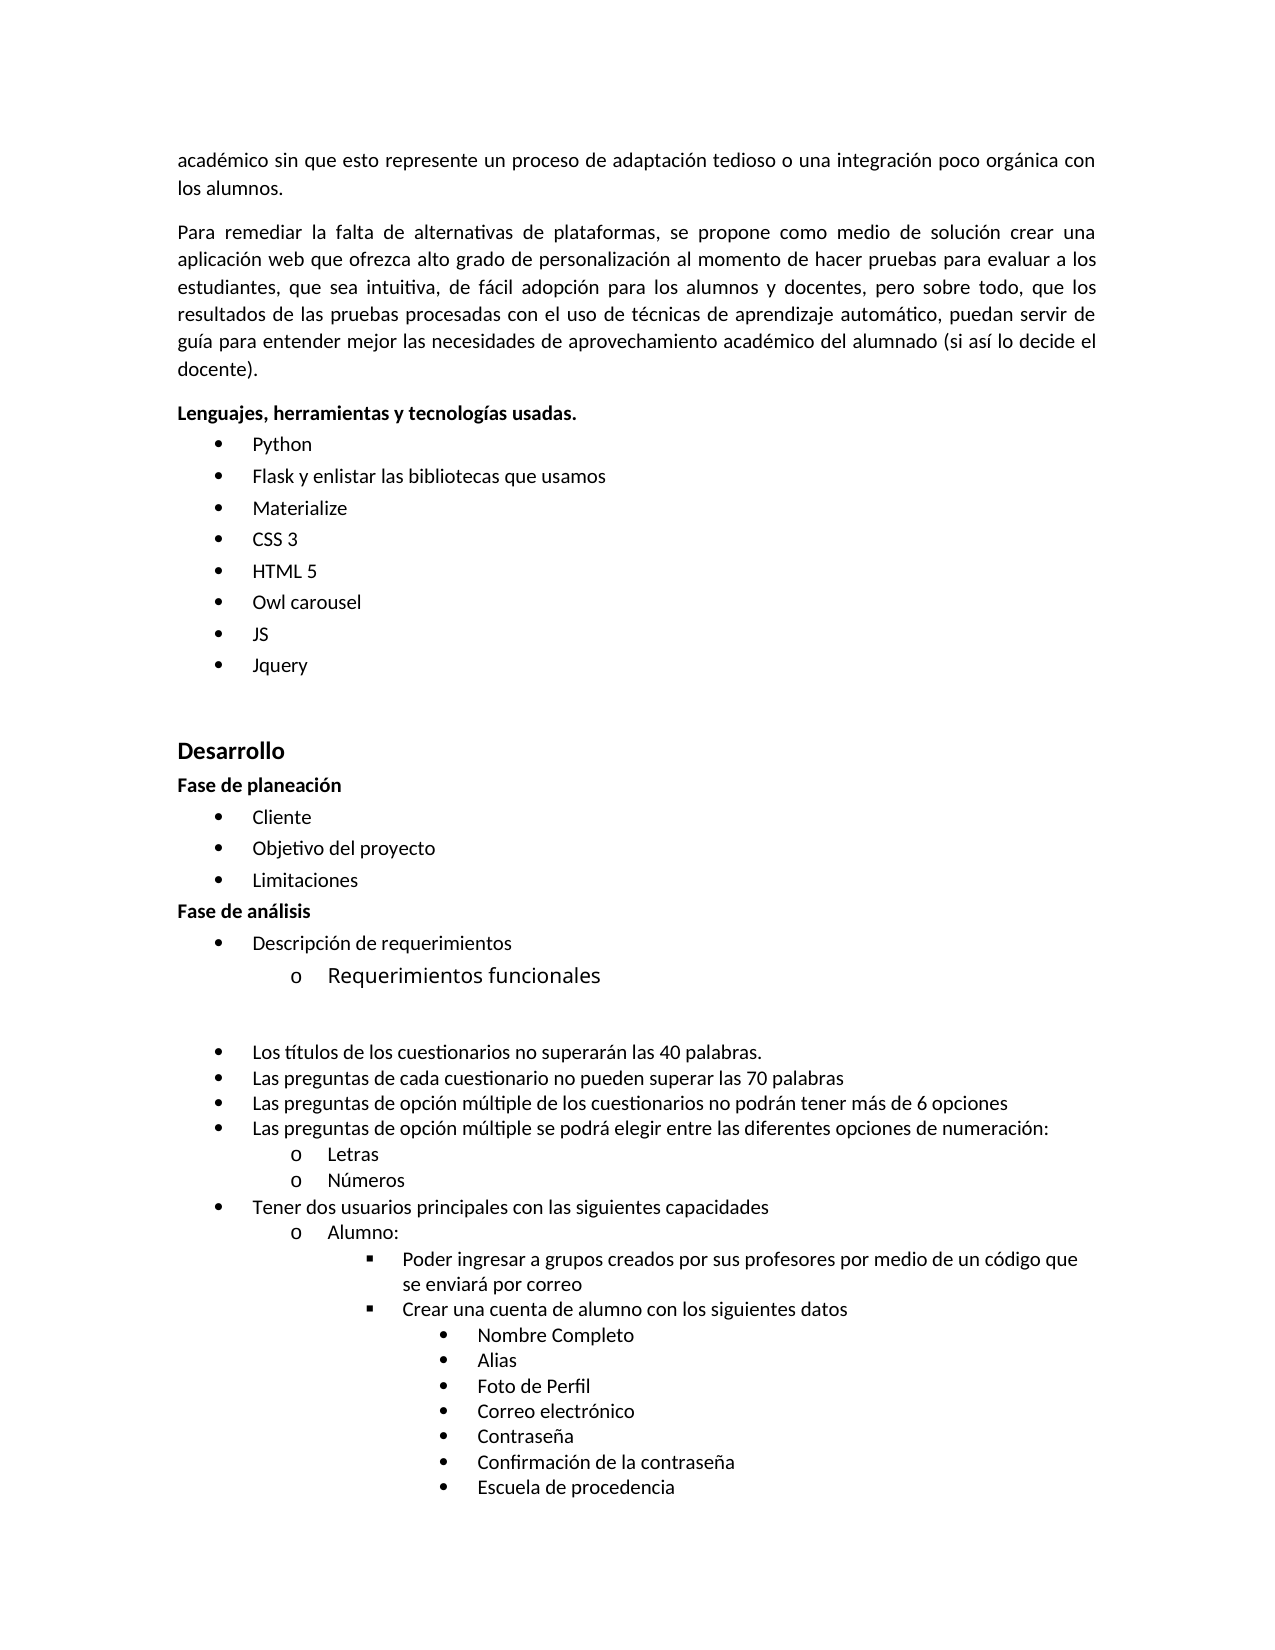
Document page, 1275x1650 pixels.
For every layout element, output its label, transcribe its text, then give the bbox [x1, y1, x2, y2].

subtitle Lenguajes, herramientas y tecnologías usadas. [177, 400, 1098, 426]
list Números [290, 1167, 1098, 1194]
subtitle Python [215, 432, 1098, 457]
list Poder ingresar a grupos creados por sus profesores por medio de un código que se enviará por correo [365, 1246, 1098, 1297]
subtitle CSS 3 [215, 526, 1098, 552]
subtitle Flask y enlistar las bibliotecas que usamos [215, 463, 1098, 489]
list Las preguntas de opción múltiple de los cuestionarios no podrán tener más de 6 opciones [215, 1090, 1098, 1116]
list Contraseña [440, 1424, 1098, 1449]
list Las preguntas de opción múltiple se podrá elegir entre las diferentes opciones de numeración: [215, 1116, 1098, 1141]
subtitle Limitaciones [215, 867, 1098, 892]
list Las preguntas de cada cuestionario no pueden superar las 70 palabras [215, 1065, 1098, 1090]
list Alumno: [290, 1219, 1098, 1246]
list Los títulos de los cuestionarios no superarán las 40 palabras. [215, 1039, 1098, 1065]
list Escuela de procedencia [440, 1474, 1098, 1500]
list Crear una cuenta de alumno con los siguientes datos [365, 1297, 1098, 1322]
subtitle Fase de planeación [177, 772, 1098, 798]
subtitle Jquery [215, 653, 1098, 678]
subtitle Cliente [215, 804, 1098, 829]
subtitle Requerimientos funcionales [290, 962, 1098, 990]
text Para remediar la falta de alternativas de plataformas, se propone como medio de solución crear una aplicación web que ofrezca alto grado de personalización al momento de hacer pruebas para evaluar a los estudiantes, que sea intuitiva, de fácil adopción para los alumnos y docentes, pero sobre todo, que los resultados de las pruebas procesadas con el uso de técnicas de aprendizaje automático, puedan servir de guía para entender mejor las necesidades de aprovechamiento académico del alumnado (si así lo decide el docente). [177, 219, 1098, 381]
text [177, 148, 1098, 200]
subtitle Materialize [215, 495, 1098, 520]
list Confirmación de la contraseña [440, 1449, 1098, 1474]
subtitle Objetivo del proyecto [215, 835, 1098, 861]
subtitle Descripción de requerimientos [215, 930, 1098, 956]
list Foto de Perfil [440, 1373, 1098, 1398]
list Tener dos usuarios principales con las siguientes capacidades [215, 1194, 1098, 1219]
subtitle JS [215, 621, 1098, 646]
subtitle Fase de análisis [177, 898, 1098, 924]
list Letras [290, 1141, 1098, 1167]
subtitle Desarrollo [177, 735, 1098, 766]
subtitle HTML 5 [215, 558, 1098, 583]
list Nombre Completo [440, 1322, 1098, 1347]
list Correo electrónico [440, 1398, 1098, 1424]
subtitle Owl carousel [215, 589, 1098, 615]
list Alias [440, 1347, 1098, 1373]
